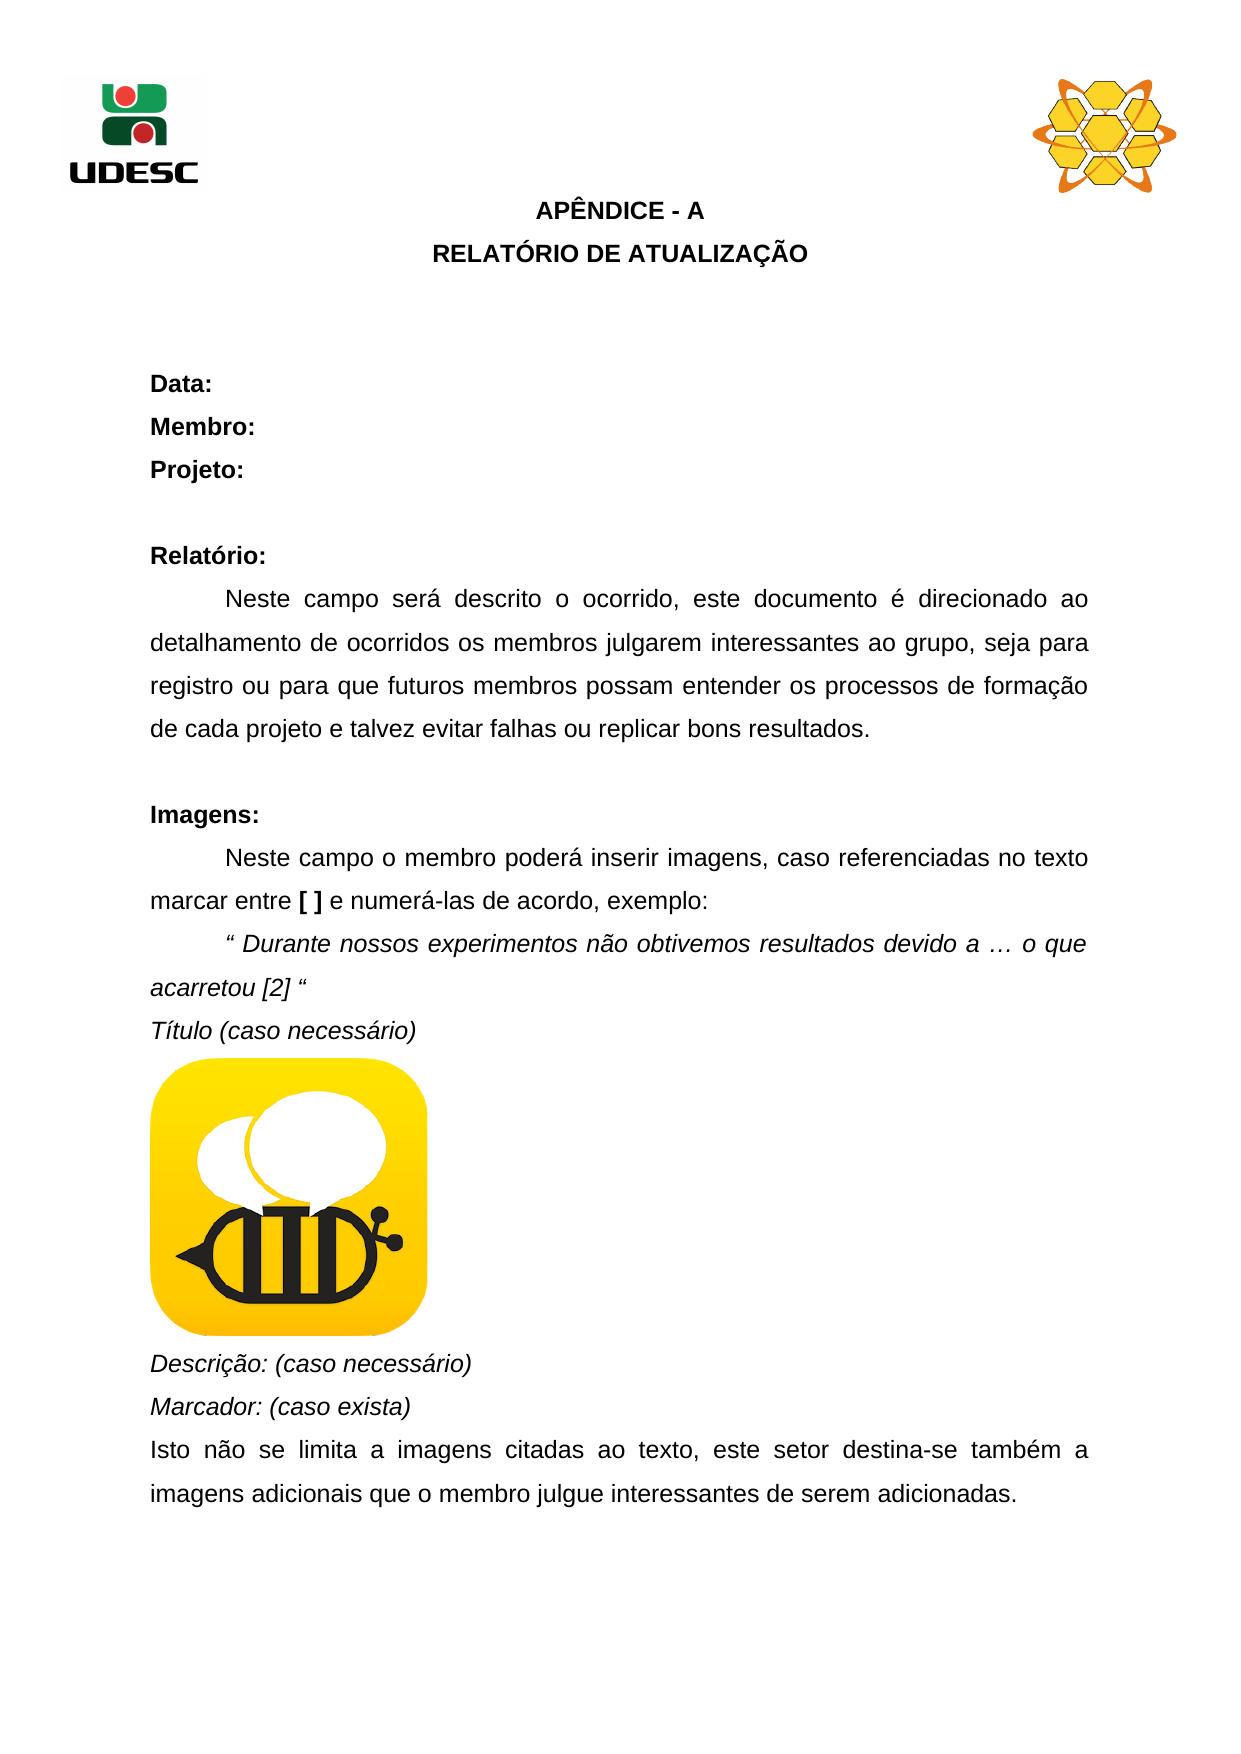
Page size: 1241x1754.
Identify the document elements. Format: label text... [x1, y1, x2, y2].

picture [1032, 79, 1177, 193]
text Data: [150, 369, 1090, 397]
text Neste campo o membro poderá inserir imagens, caso referenciadas no texto marcar entre [ ] e numerá-las de acordo, exemplo: [150, 843, 1090, 915]
text RELATÓRIO DE ATUALIZAÇÃO [150, 239, 1090, 268]
text Isto não se limita a imagens citadas ao texto, este setor destina-se também a imagens adicionais que o membro julgue interessantes de serem adicionadas. [150, 1435, 1090, 1507]
text APÊNDICE - A [150, 196, 1090, 225]
text “ Durante nossos experimentos não obtivemos resultados devido a … o que acarretou [2] “ [150, 929, 1090, 1001]
text Descrição: (caso necessário) [150, 1349, 1090, 1378]
picture [150, 1058, 428, 1336]
text Marcador: (caso exista) [150, 1392, 1090, 1421]
picture [61, 75, 208, 193]
text Imagens: [150, 800, 1090, 829]
text Título (caso necessário) [150, 1016, 1090, 1044]
text Projeto: [150, 455, 1090, 484]
text Relatório: [150, 541, 1090, 570]
text Neste campo será descrito o ocorrido, este documento é direcionado ao detalhamento de ocorridos os membros julgarem interessantes ao grupo, seja para registro ou para que futuros membros possam entender os processos de formação de cada projeto e talvez evitar falhas ou replicar bons resultados. [150, 584, 1090, 742]
text Membro: [150, 412, 1090, 441]
